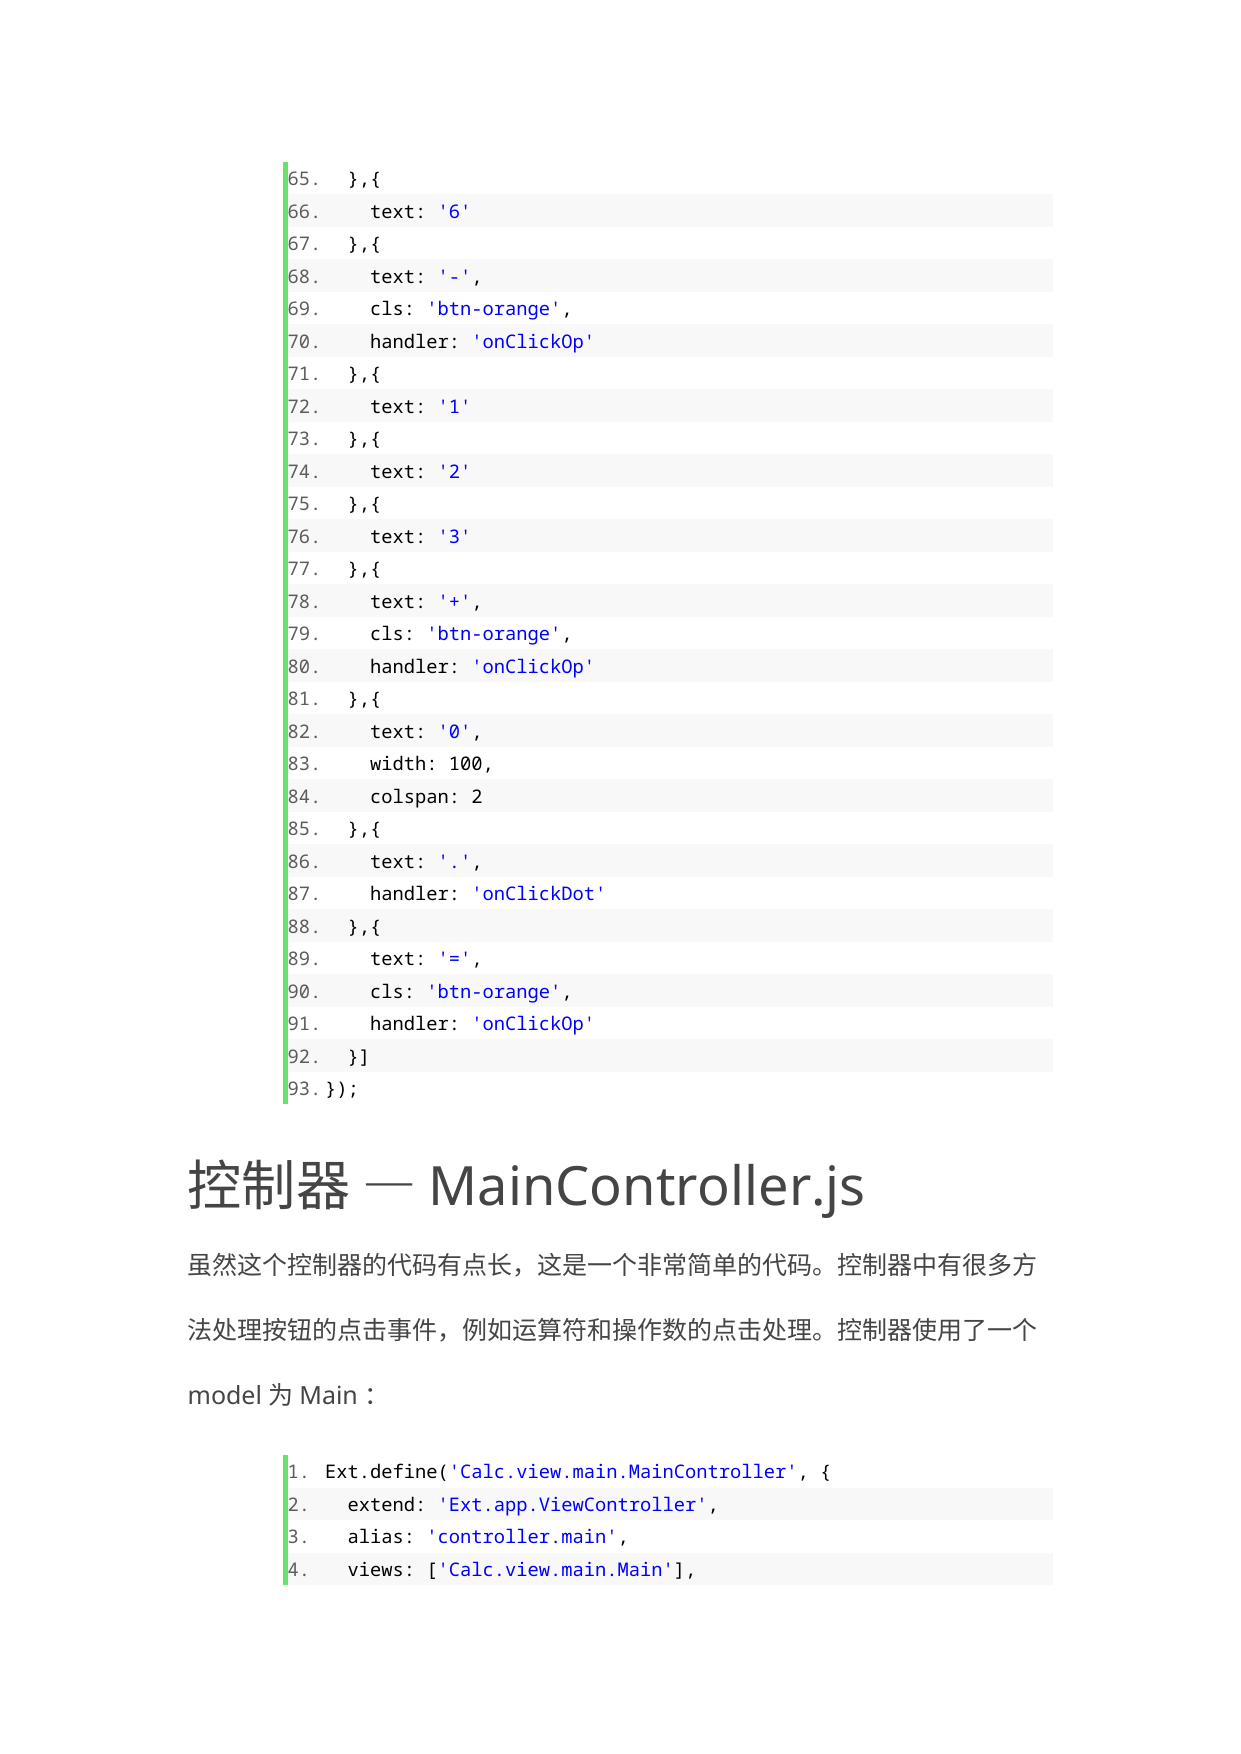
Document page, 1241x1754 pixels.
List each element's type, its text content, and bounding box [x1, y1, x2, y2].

list text: '-', [288, 259, 1053, 292]
list },{ [288, 227, 1053, 259]
list text: '6' [288, 194, 1053, 227]
list views: ['Calc.view.main.Main'], [288, 1553, 1053, 1585]
list },{ [288, 909, 1053, 942]
list },{ [288, 357, 1053, 389]
list text: '1' [288, 389, 1053, 422]
list text: '2' [288, 454, 1053, 487]
list },{ [288, 812, 1053, 844]
text 虽然这个控制器的代码有点长，这是一个非常简单的代码。控制器中有很多方法处理按钮的点击事件，例如运算符和操作数的点击处理。控制器使用了一个 model 为 Main ： [187, 1231, 1053, 1426]
list text: '0', [288, 714, 1053, 747]
list }); [288, 1072, 1053, 1104]
list }] [288, 1039, 1053, 1072]
list text: '.', [288, 844, 1053, 877]
list cls: 'btn-orange', [288, 974, 1053, 1007]
list },{ [288, 552, 1053, 584]
list handler: 'onClickOp' [288, 324, 1053, 357]
list handler: 'onClickOp' [288, 1007, 1053, 1039]
list Ext.define('Calc.view.main.MainController', { [288, 1455, 1053, 1488]
list text: '3' [288, 519, 1053, 552]
list },{ [288, 162, 1053, 194]
list cls: 'btn-orange', [288, 617, 1053, 649]
list text: '+', [288, 584, 1053, 617]
list handler: 'onClickOp' [288, 649, 1053, 682]
list cls: 'btn-orange', [288, 292, 1053, 324]
list text: '=', [288, 942, 1053, 974]
list },{ [288, 682, 1053, 714]
list alias: 'controller.main', [288, 1520, 1053, 1553]
list handler: 'onClickDot' [288, 877, 1053, 909]
list width: 100, [288, 747, 1053, 779]
text 控制器 — MainController.js [187, 1134, 1053, 1231]
list extend: 'Ext.app.ViewController', [288, 1488, 1053, 1520]
list },{ [288, 487, 1053, 519]
list },{ [288, 422, 1053, 454]
list colspan: 2 [288, 779, 1053, 812]
